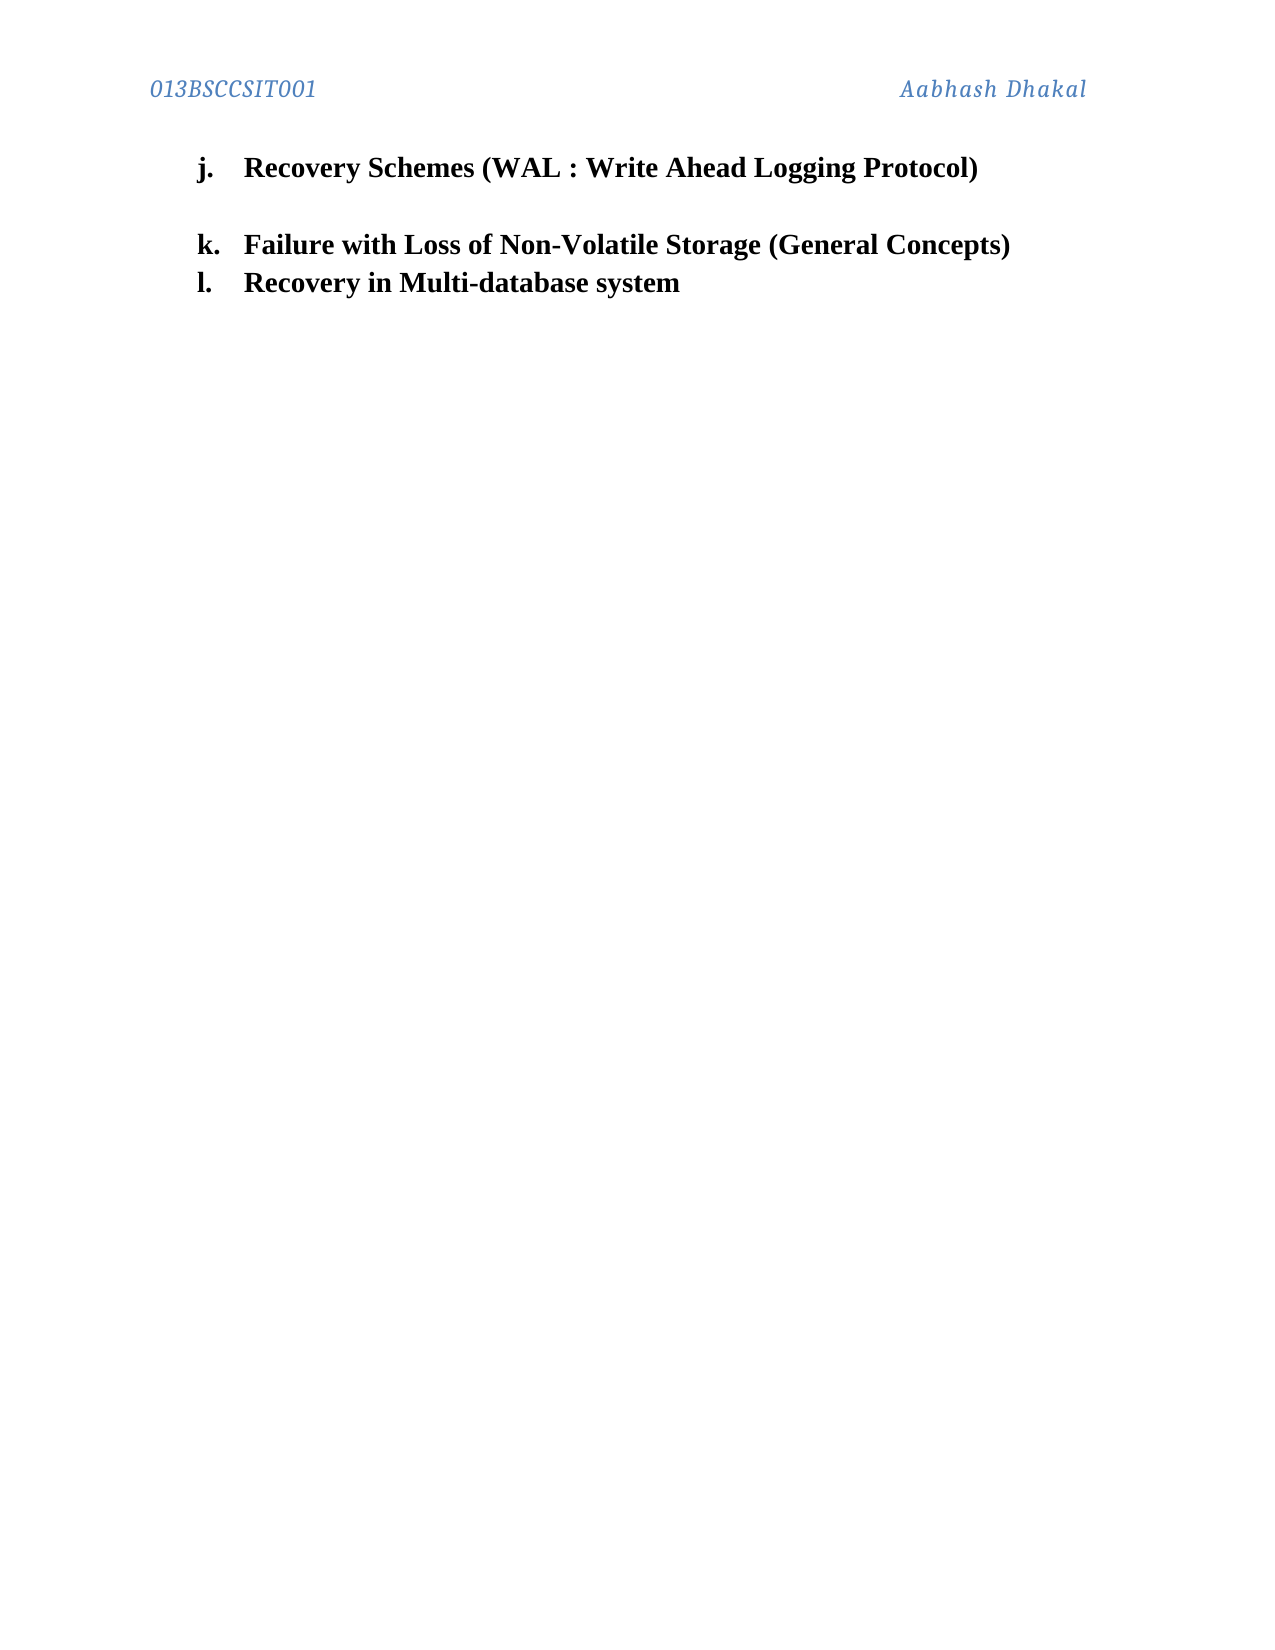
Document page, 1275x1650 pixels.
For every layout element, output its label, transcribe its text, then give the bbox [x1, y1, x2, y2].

list Recovery Schemes (WAL : Write Ahead Logging Protocol) [197, 150, 1125, 183]
list Recovery in Multi-database system [197, 266, 1125, 299]
list Failure with Loss of Non-Volatile Storage (General Concepts) [197, 227, 1125, 261]
